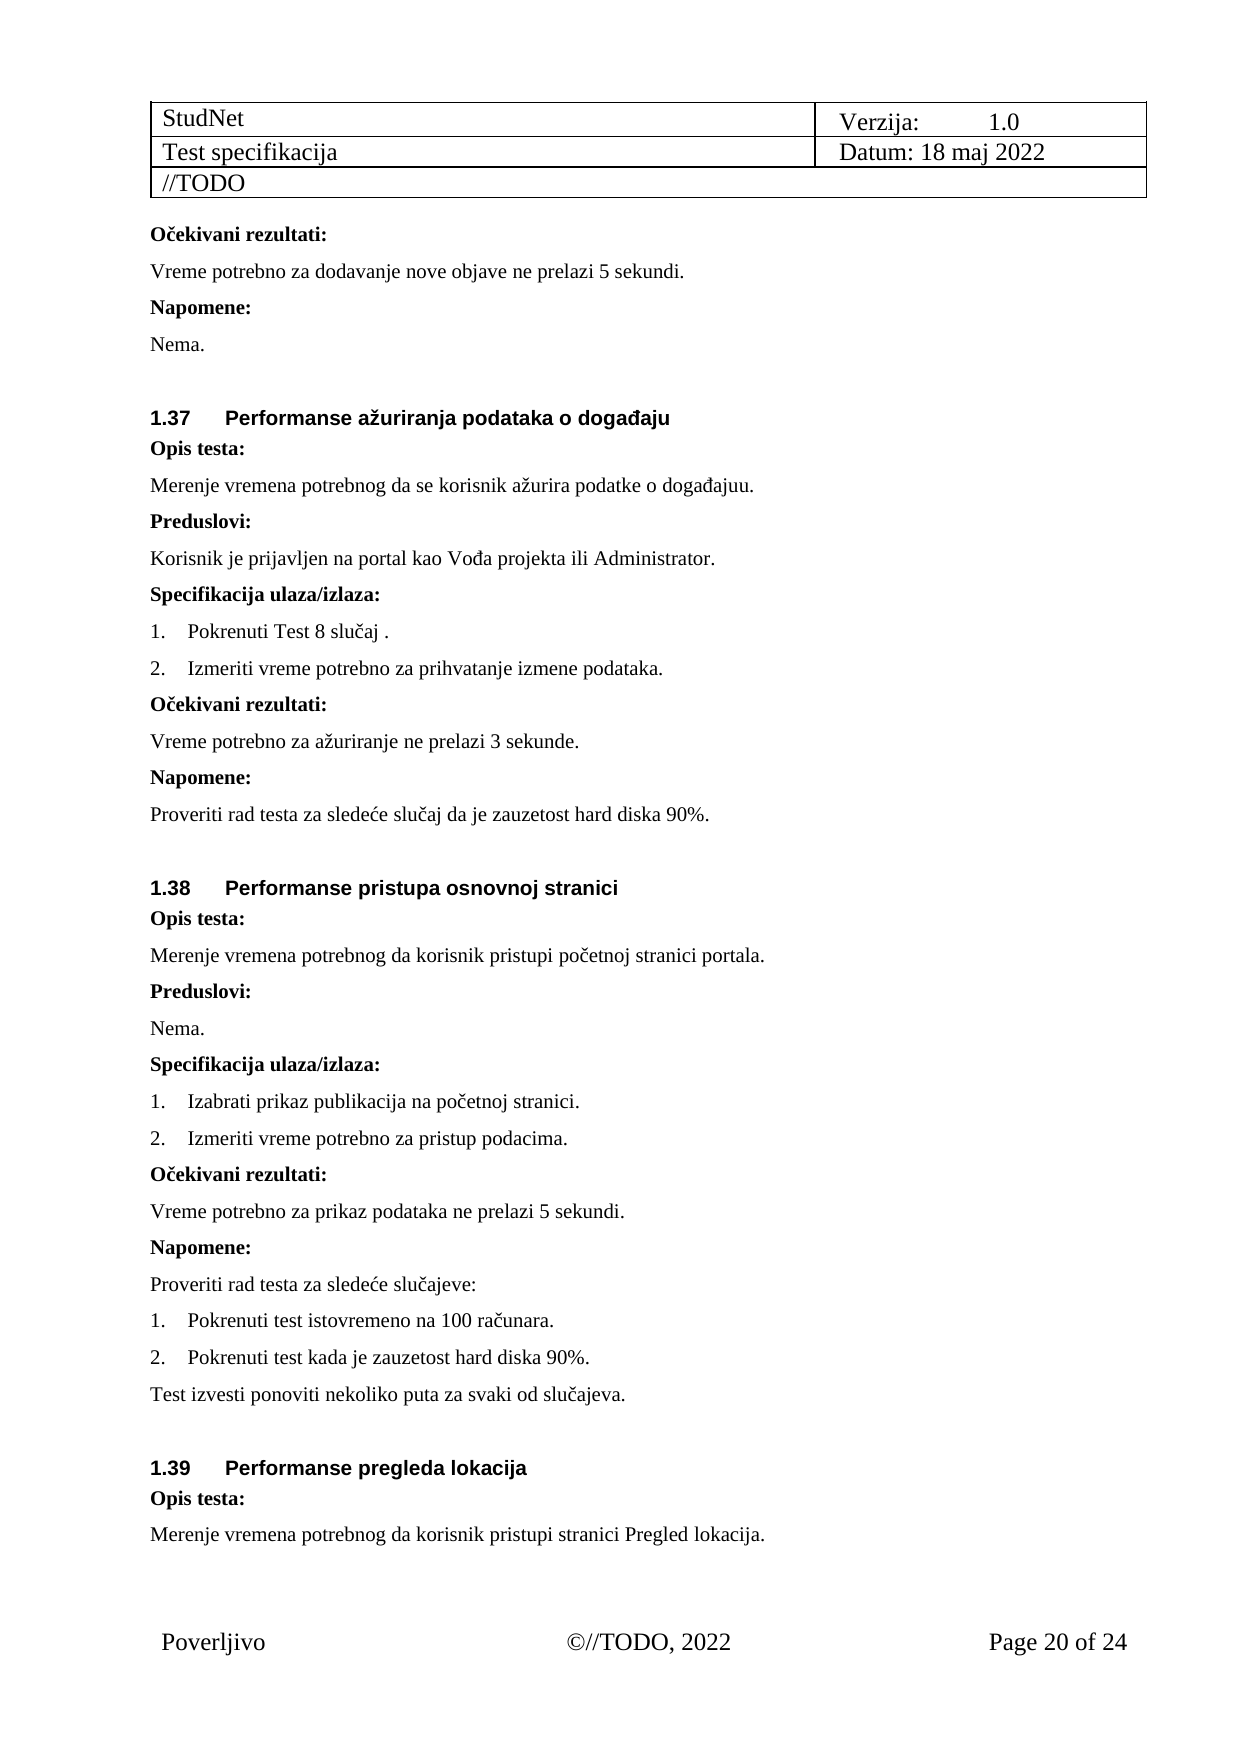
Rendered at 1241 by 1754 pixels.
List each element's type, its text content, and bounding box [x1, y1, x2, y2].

text Merenje vremena potrebnog da korisnik pristupi stranici Pregled lokacija. [150, 1522, 1090, 1546]
list Izmeriti vreme potrebno za pristup podacima. [150, 1126, 1090, 1149]
text Nema. [150, 1016, 1090, 1040]
text Proveriti rad testa za sledeće slučajeve: [150, 1272, 1090, 1296]
text Merenje vremena potrebnog da se korisnik ažurira podatke o događajuu. [150, 473, 1090, 497]
text Preduslovi: [150, 509, 1090, 533]
text Nema. [150, 332, 1090, 356]
text Očekivani rezultati: [150, 222, 1090, 246]
text Korisnik je prijavljen na portal kao Vođa projekta ili Administrator. [150, 546, 1090, 570]
text Test izvesti ponoviti nekoliko puta za svaki od slučajeva. [150, 1381, 1090, 1406]
list Izabrati prikaz publikacija na početnoj stranici. [150, 1089, 1090, 1113]
text Napomene: [150, 765, 1090, 789]
text Napomene: [150, 1235, 1090, 1259]
text Očekivani rezultati: [150, 1162, 1090, 1186]
text Vreme potrebno za dodavanje nove objave ne prelazi 5 sekundi. [150, 259, 1090, 283]
text Očekivani rezultati: [150, 692, 1090, 716]
text Preduslovi: [150, 979, 1090, 1003]
text Napomene: [150, 295, 1090, 319]
text Opis testa: [150, 1486, 1090, 1510]
list Pokrenuti test kada je zauzetost hard diska 90%. [150, 1345, 1090, 1369]
list Izmeriti vreme potrebno za prihvatanje izmene podataka. [150, 656, 1090, 679]
text Opis testa: [150, 906, 1090, 930]
subtitle Performanse pregleda lokacija [150, 1454, 1090, 1479]
text Merenje vremena potrebnog da korisnik pristupi početnoj stranici portala. [150, 943, 1090, 967]
list Pokrenuti Test 8 slučaj . [150, 619, 1090, 643]
subtitle Performanse ažuriranja podataka o događaju [150, 405, 1090, 430]
list Pokrenuti test istovremeno na 100 računara. [150, 1308, 1090, 1332]
text Vreme potrebno za ažuriranje ne prelazi 3 sekunde. [150, 729, 1090, 753]
text Vreme potrebno za prikaz podataka ne prelazi 5 sekundi. [150, 1199, 1090, 1223]
text Specifikacija ulaza/izlaza: [150, 1052, 1090, 1076]
text Proveriti rad testa za sledeće slučaj da je zauzetost hard diska 90%. [150, 802, 1090, 826]
text Specifikacija ulaza/izlaza: [150, 582, 1090, 606]
subtitle Performanse pristupa osnovnoj stranici [150, 875, 1090, 900]
text Opis testa: [150, 436, 1090, 460]
